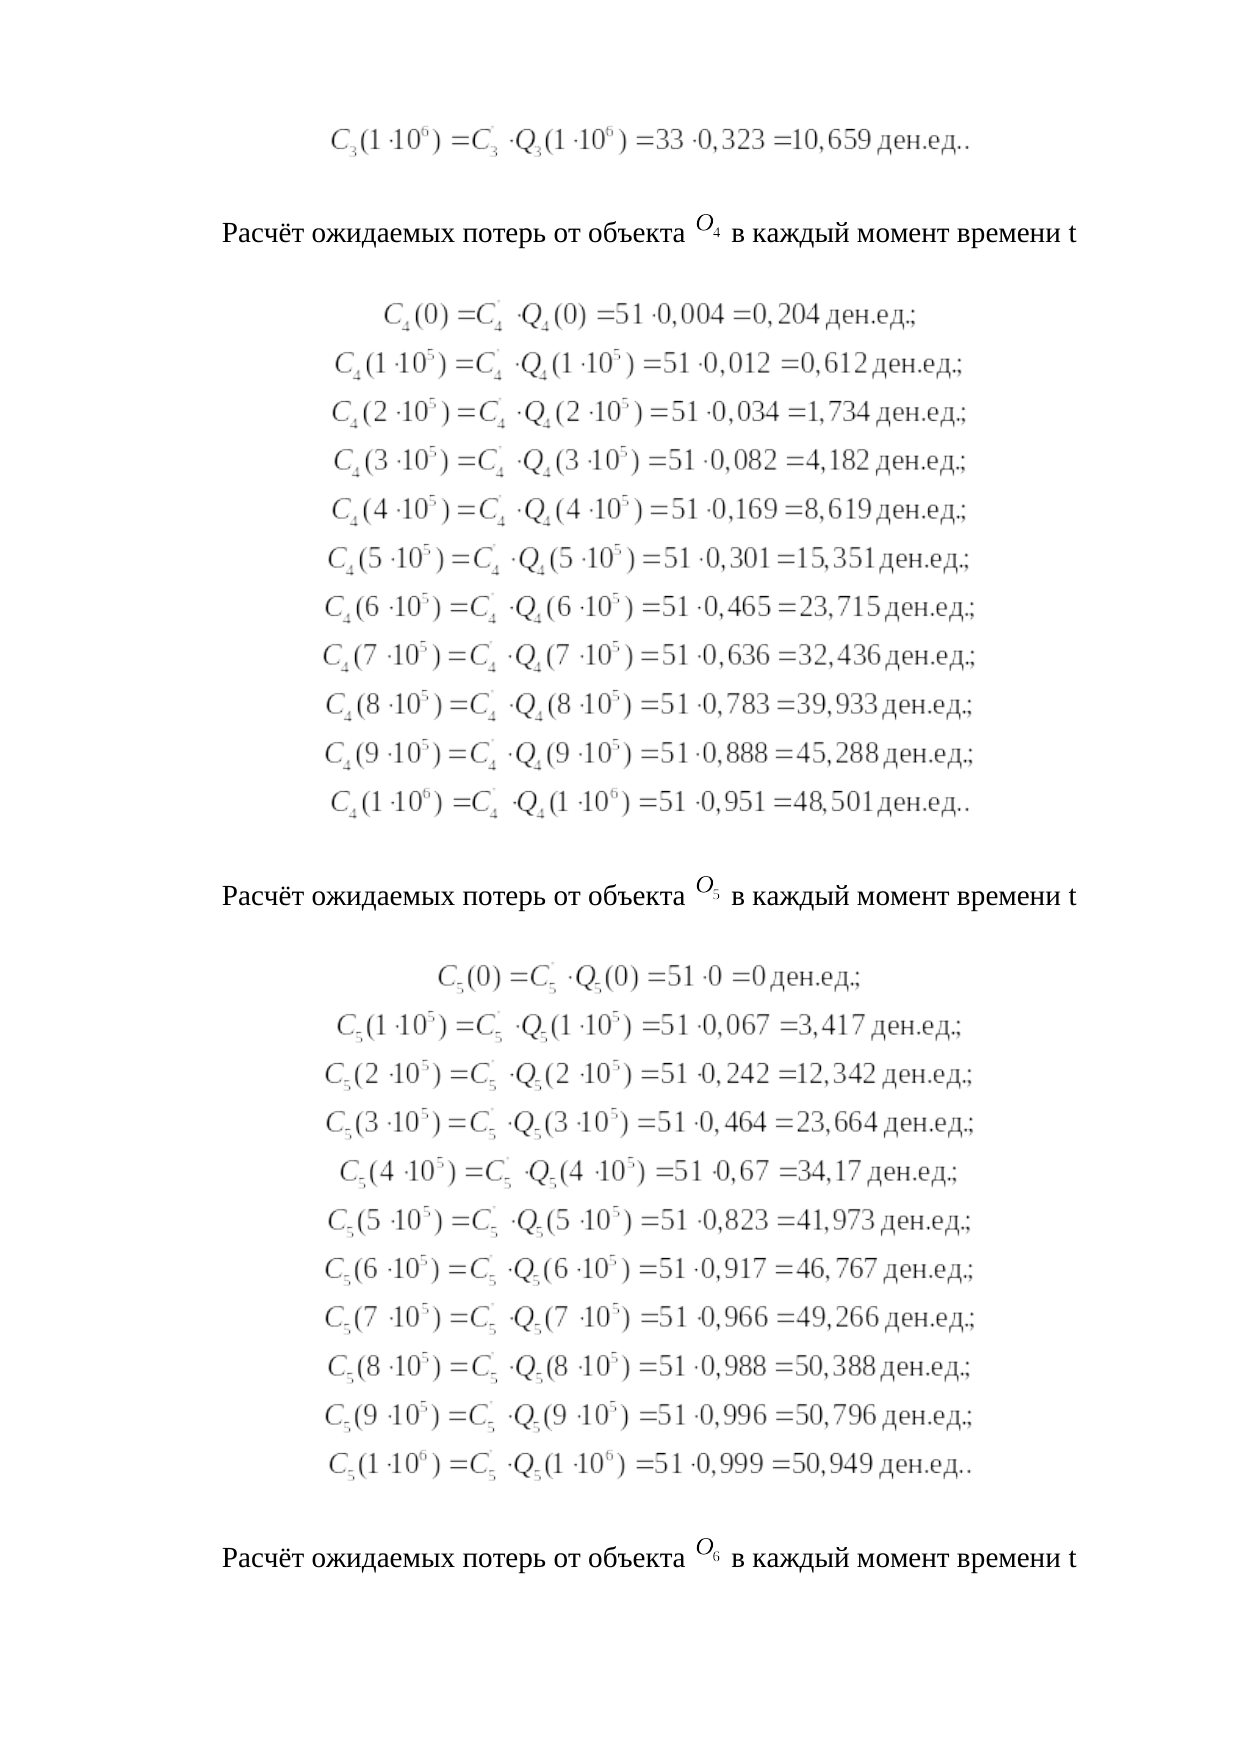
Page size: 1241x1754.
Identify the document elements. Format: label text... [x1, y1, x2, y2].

text Расчёт ожидаемых потерь от объекта в каждый момент времени t [148, 867, 1152, 911]
text Расчёт ожидаемых потерь от объекта в каждый момент времени t [148, 205, 1152, 249]
text Расчёт ожидаемых потерь от объекта в каждый момент времени t [148, 1529, 1152, 1573]
